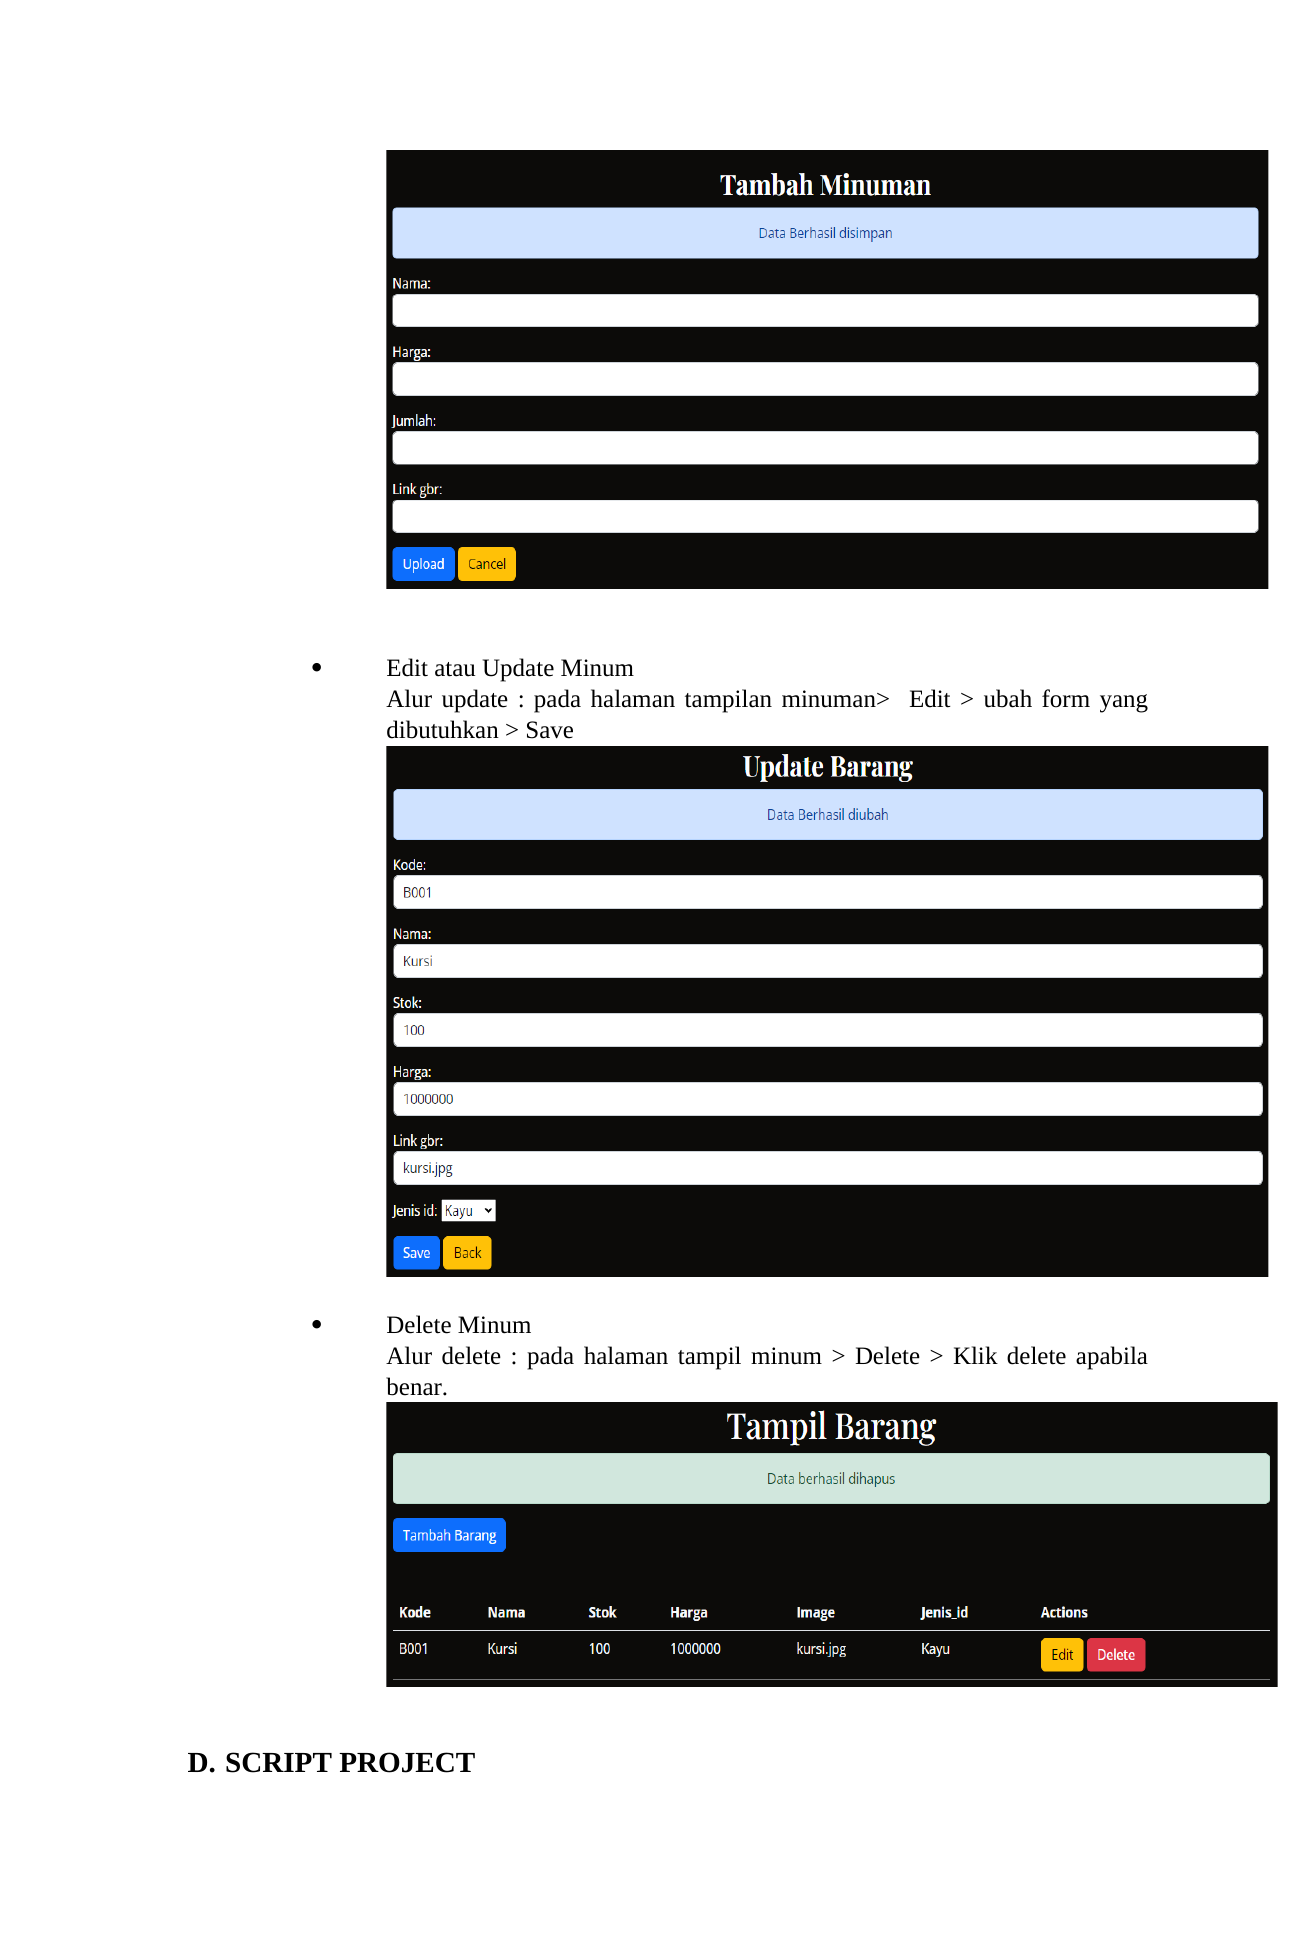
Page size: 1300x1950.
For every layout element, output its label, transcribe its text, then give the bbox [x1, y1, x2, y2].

list Alur update : pada halaman tampilan minuman> Edit > ubah form yang dibutuhkan > Save [386, 684, 1149, 744]
picture [386, 746, 1269, 1277]
list Edit atau Update Minum [312, 653, 1149, 682]
picture [386, 150, 1269, 589]
picture [386, 1402, 1278, 1687]
list SCRIPT PROJECT [187, 1746, 1149, 1779]
list Alur delete : pada halaman tampil minum > Delete > Klik delete apabila benar. [386, 1341, 1149, 1401]
list Delete Minum [312, 1310, 1149, 1338]
